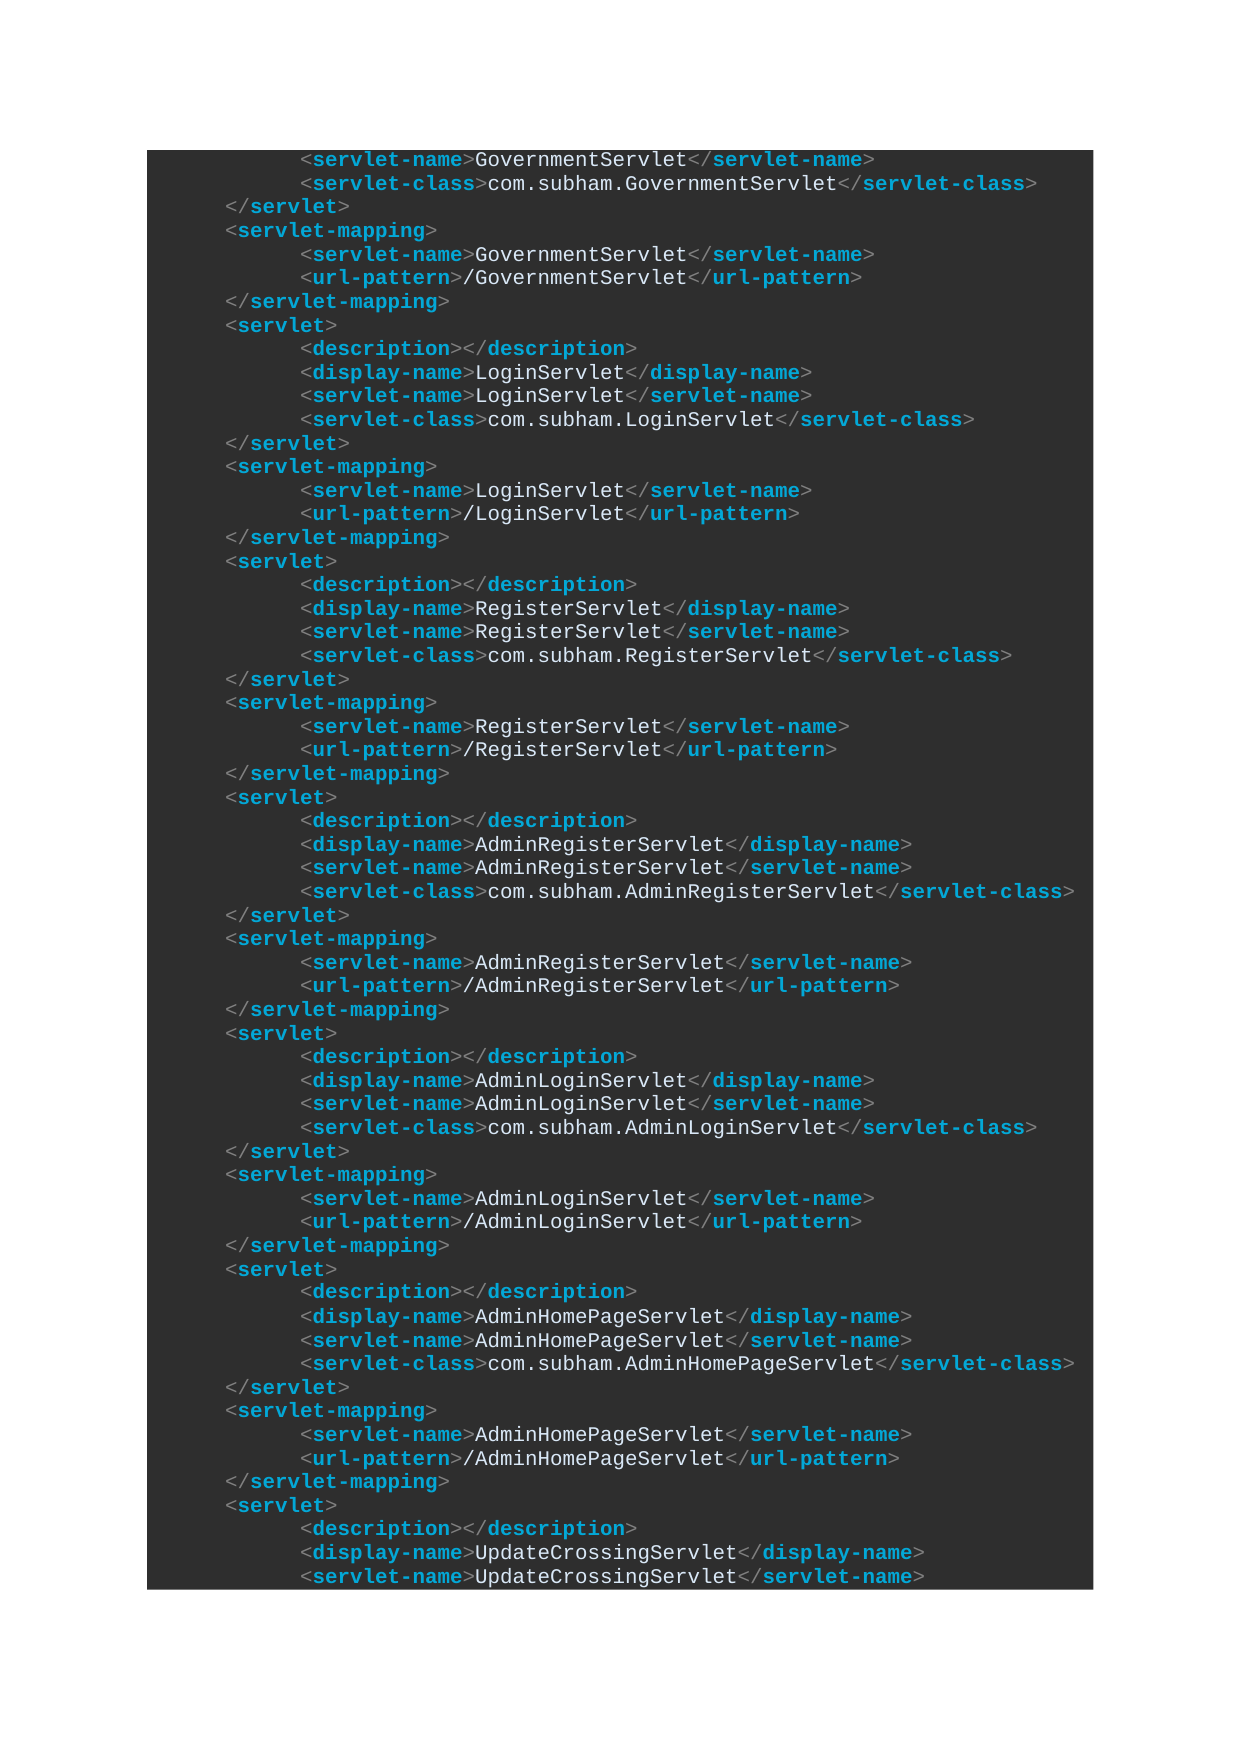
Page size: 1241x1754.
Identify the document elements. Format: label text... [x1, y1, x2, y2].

text <description></description> [300, 337, 1105, 360]
text <servlet-name>AdminHomePageServlet</servlet-name> [300, 1423, 1105, 1446]
text <description></description> [300, 809, 1105, 832]
text </servlet-mapping> [225, 289, 1105, 313]
text </servlet> [225, 667, 1105, 691]
text <url-pattern>/LoginServlet</url-pattern> [300, 502, 1105, 526]
text <servlet-class>com.subham.RegisterServlet</servlet-class> [300, 643, 1105, 667]
text <description></description> [300, 1517, 1105, 1541]
text <servlet-mapping> [225, 691, 1105, 714]
text <servlet-name>LoginServlet</servlet-name> [300, 478, 1105, 502]
text <servlet-mapping> [225, 455, 1105, 478]
text <servlet> [225, 313, 1105, 337]
text <servlet-mapping> [225, 1163, 1105, 1186]
text </servlet> [225, 903, 1105, 927]
text <display-name>RegisterServlet</display-name> [300, 596, 1105, 620]
text <display-name>AdminLoginServlet</display-name> [300, 1068, 1105, 1092]
text <description></description> [300, 573, 1105, 596]
text <servlet-class>com.subham.AdminHomePageServlet</servlet-class> [300, 1352, 1105, 1375]
text <display-name>LoginServlet</display-name> [300, 360, 1105, 384]
text <servlet-name>RegisterServlet</servlet-name> [300, 620, 1105, 643]
text </servlet-mapping> [225, 762, 1105, 785]
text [300, 1564, 1105, 1588]
text <url-pattern>/AdminLoginServlet</url-pattern> [300, 1210, 1105, 1234]
text <url-pattern>/AdminHomePageServlet</url-pattern> [300, 1446, 1105, 1470]
text <display-name>AdminHomePageServlet</display-name> [300, 1305, 1105, 1328]
text <url-pattern>/AdminRegisterServlet</url-pattern> [300, 974, 1105, 998]
text </servlet> [225, 431, 1105, 455]
text <servlet-class>com.subham.AdminRegisterServlet</servlet-class> [300, 879, 1105, 903]
text <display-name>AdminRegisterServlet</display-name> [300, 832, 1105, 856]
text </servlet-mapping> [225, 1470, 1105, 1493]
text <servlet-name>AdminHomePageServlet</servlet-name> [300, 1328, 1105, 1352]
text <servlet-class>com.subham.LoginServlet</servlet-class> [300, 407, 1105, 431]
text <servlet-mapping> [225, 1399, 1105, 1422]
text <servlet> [225, 1021, 1105, 1045]
text <display-name>UpdateCrossingServlet</display-name> [300, 1541, 1105, 1564]
text <url-pattern>/RegisterServlet</url-pattern> [300, 738, 1105, 762]
text <url-pattern>/GovernmentServlet</url-pattern> [300, 266, 1105, 289]
text </servlet-mapping> [225, 1234, 1105, 1257]
text </servlet-mapping> [225, 526, 1105, 549]
text <servlet-mapping> [225, 927, 1105, 950]
text <servlet-class>com.subham.GovernmentServlet</servlet-class> [300, 171, 1105, 195]
text <servlet-name>AdminRegisterServlet</servlet-name> [300, 951, 1105, 974]
text <servlet-name>GovernmentServlet</servlet-name> [300, 148, 1105, 171]
text <servlet-name>GovernmentServlet</servlet-name> [300, 242, 1105, 266]
text </servlet> [225, 1139, 1105, 1163]
text <servlet-name>AdminRegisterServlet</servlet-name> [300, 856, 1105, 879]
text </servlet-mapping> [225, 998, 1105, 1021]
text <description></description> [300, 1045, 1105, 1068]
text <servlet> [225, 785, 1105, 809]
text <servlet> [225, 1257, 1105, 1281]
text <servlet-class>com.subham.AdminLoginServlet</servlet-class> [300, 1116, 1105, 1139]
text <servlet-name>RegisterServlet</servlet-name> [300, 714, 1105, 738]
text </servlet> [225, 195, 1105, 219]
text </servlet> [225, 1375, 1105, 1399]
text <servlet-name>LoginServlet</servlet-name> [300, 384, 1105, 407]
text <servlet> [225, 549, 1105, 573]
text <description></description> [300, 1281, 1105, 1304]
text <servlet-mapping> [225, 219, 1105, 242]
text <servlet-name>AdminLoginServlet</servlet-name> [300, 1187, 1105, 1210]
text <servlet> [225, 1493, 1105, 1517]
text <servlet-name>AdminLoginServlet</servlet-name> [300, 1092, 1105, 1116]
